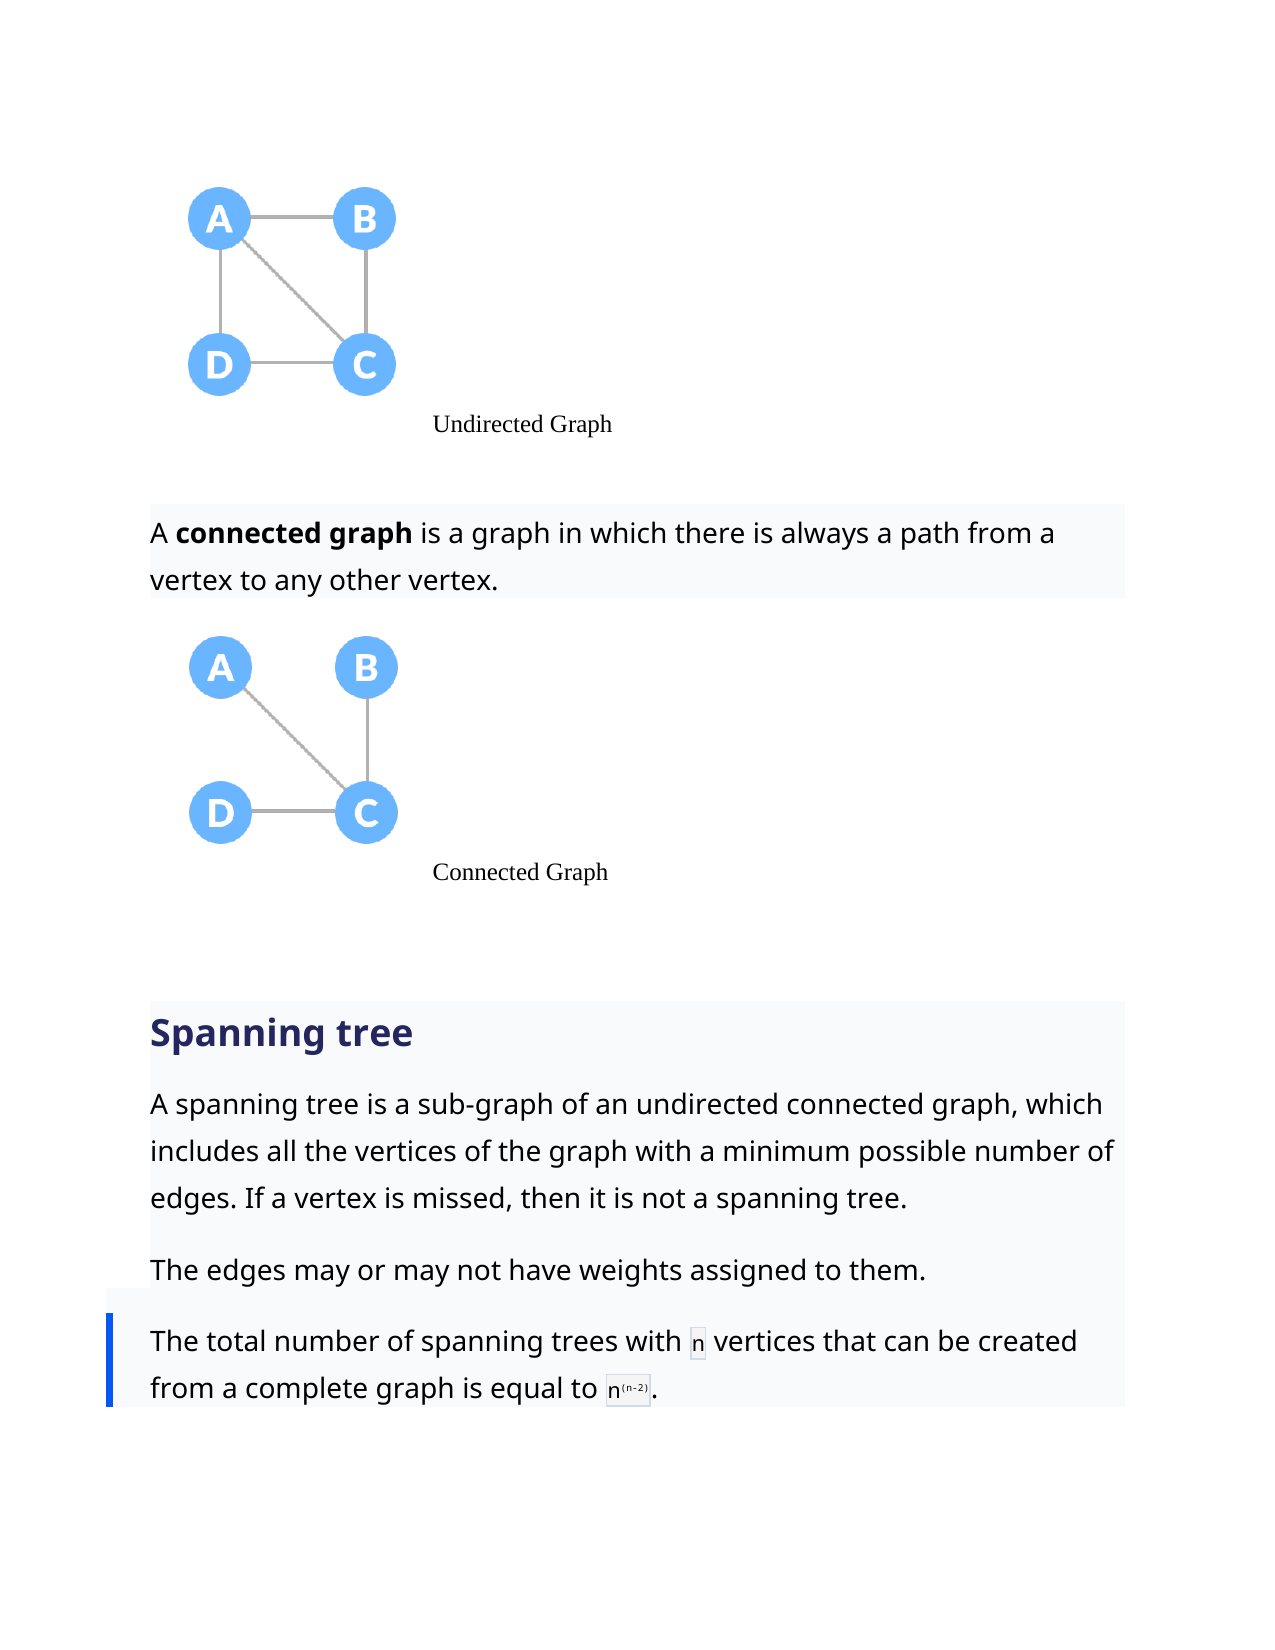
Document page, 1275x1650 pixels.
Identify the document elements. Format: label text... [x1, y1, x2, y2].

text The edges may or may not have weights assigned to them. [150, 1241, 1125, 1288]
picture [150, 150, 433, 433]
picture [150, 598, 433, 881]
text A connected graph is a graph in which there is always a path from a vertex to any other vertex. [150, 504, 1125, 598]
subtitle Spanning tree [150, 1001, 1125, 1057]
text The total number of spanning trees with n vertices that can be created from a complete graph is equal to n(n-2). [113, 1313, 1125, 1407]
text A spanning tree is a sub-graph of an undirected connected graph, which includes all the vertices of the graph with a minimum possible number of edges. If a vertex is missed, then it is not a spanning tree. [150, 1076, 1125, 1216]
